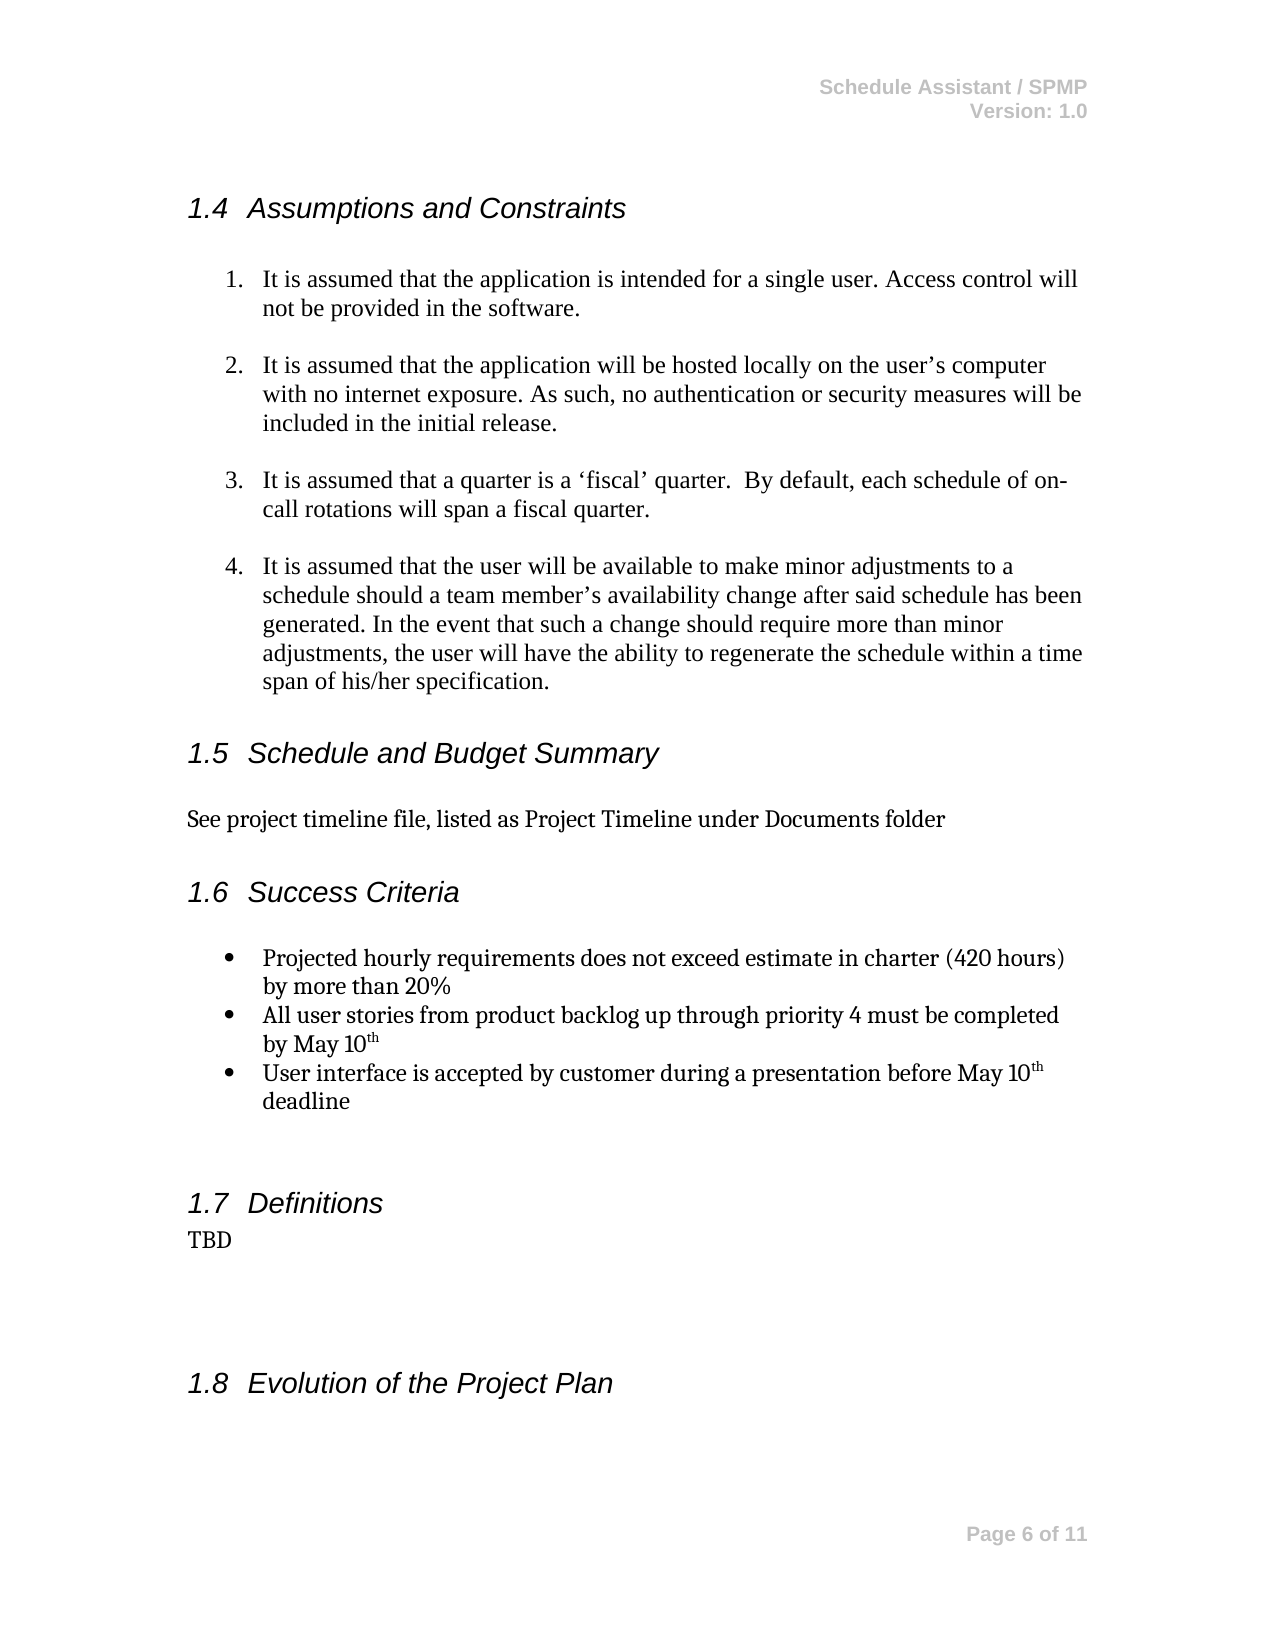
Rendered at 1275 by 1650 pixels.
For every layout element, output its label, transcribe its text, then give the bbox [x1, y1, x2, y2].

subtitle Schedule and Budget Summary [187, 736, 1087, 770]
subtitle Definitions [187, 1186, 1087, 1219]
list Projected hourly requirements does not exceed estimate in charter (420 hours) by more than 20% [225, 943, 1087, 1001]
list It is assumed that the application is intended for a single user. Access control will not be provided in the software. [225, 264, 1087, 321]
list It is assumed that a quarter is a ‘fiscal’ quarter. By default, each schedule of on-call rotations will span a fiscal quarter. [225, 465, 1087, 523]
list It is assumed that the application will be hosted locally on the user’s computer with no internet exposure. As such, no authentication or security measures will be included in the initial release. [225, 350, 1087, 436]
subtitle Assumptions and Constraints [187, 191, 1087, 225]
text See project timeline file, listed as Project Timeline under Documents folder [187, 805, 1087, 834]
subtitle Success Criteria [187, 875, 1087, 908]
subtitle Evolution of the Project Plan [187, 1366, 1087, 1399]
list It is assumed that the user will be available to make minor adjustments to a schedule should a team member’s availability change after said schedule has been generated. In the event that such a change should require more than minor adjustments, the user will have the ability to regenerate the schedule within a time span of his/her specification. [225, 551, 1087, 695]
list All user stories from product backlog up through priority 4 must be completed by May 10th [225, 1001, 1087, 1058]
text TBD [187, 1226, 1087, 1254]
list User interface is accepted by customer during a presentation before May 10th deadline [225, 1058, 1087, 1116]
